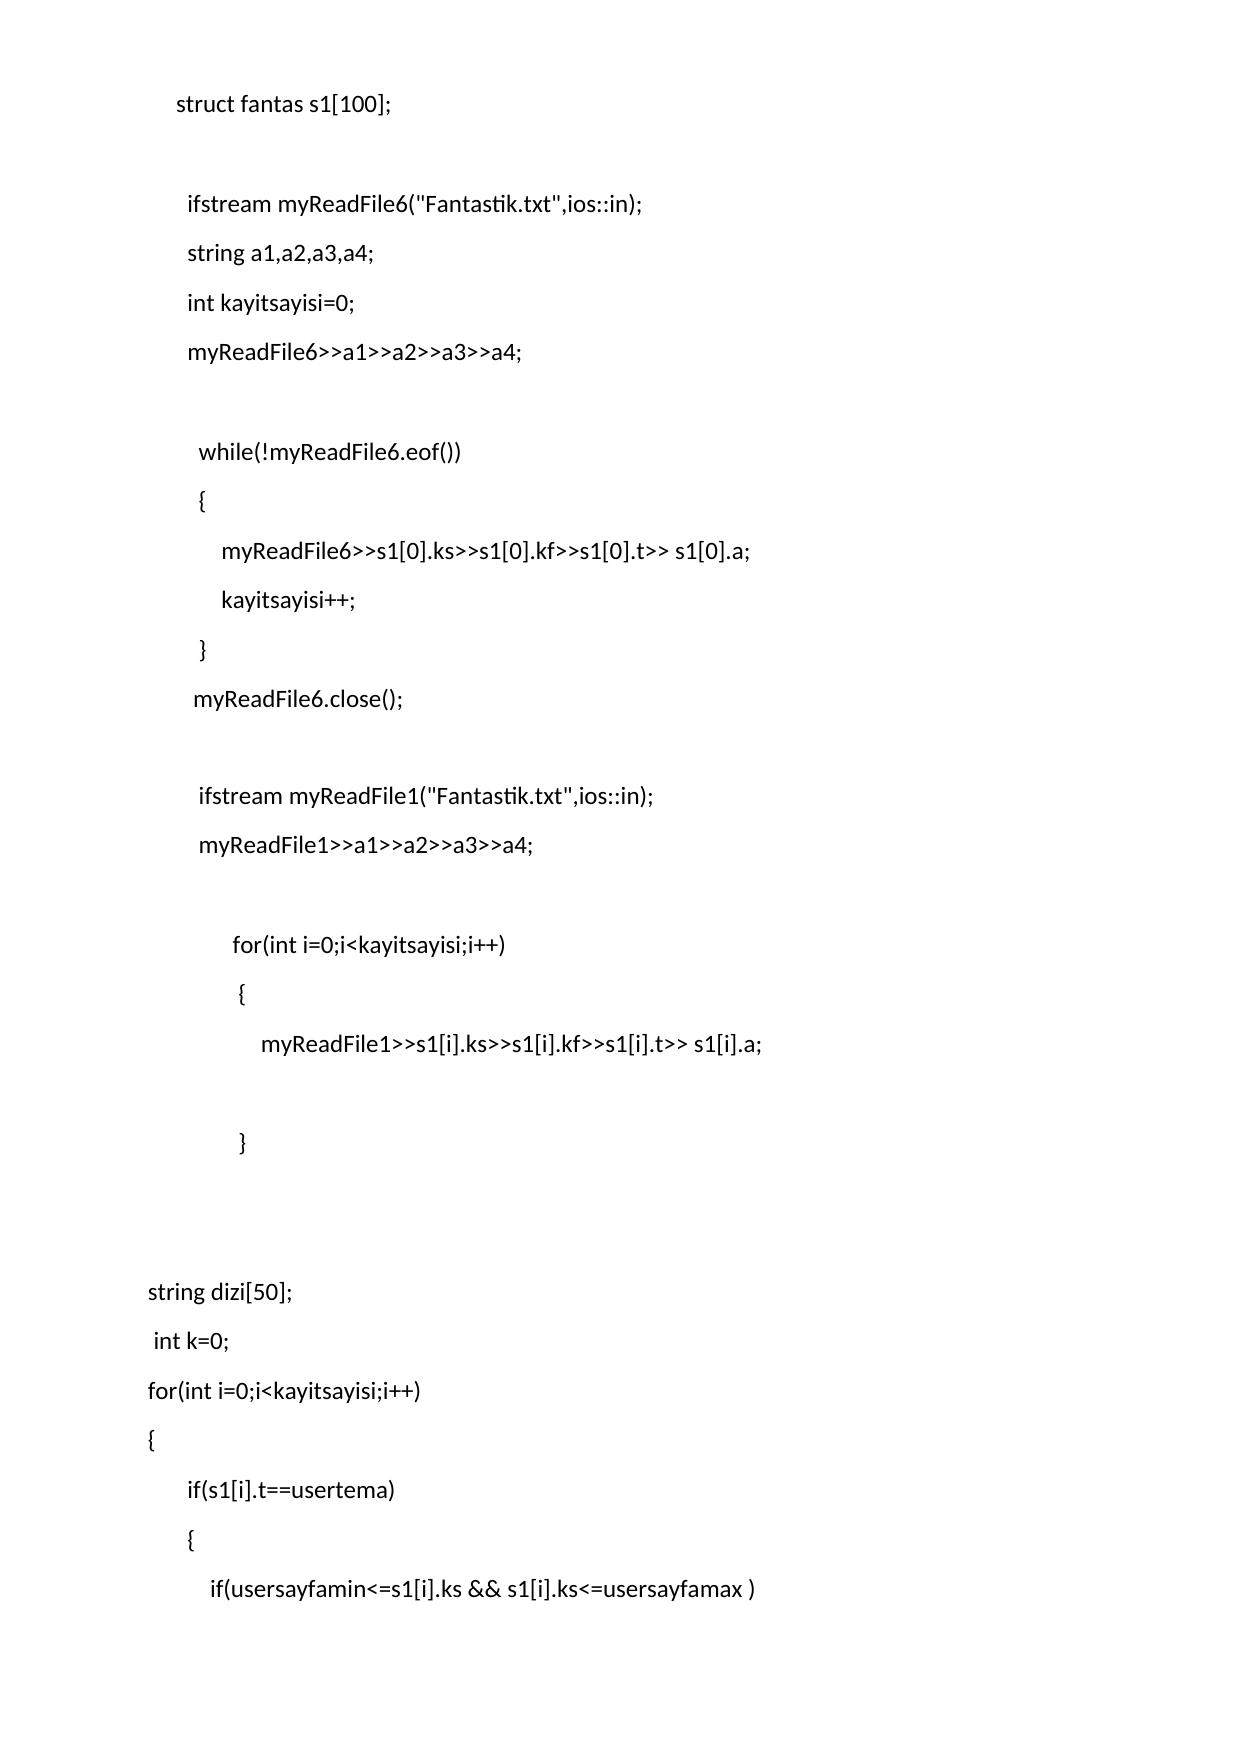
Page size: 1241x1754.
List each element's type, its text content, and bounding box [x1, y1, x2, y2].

text string a1,a2,a3,a4; [148, 237, 1093, 268]
text { [148, 485, 1093, 516]
text int k=0; [148, 1326, 1093, 1356]
text myReadFile1>>s1[i].ks>>s1[i].kf>>s1[i].t>> s1[i].a; [148, 1028, 1093, 1058]
text ifstream myReadFile1("Fantastik.txt",ios::in); [148, 780, 1093, 811]
text { [148, 978, 1093, 1009]
text string dizi[50]; [148, 1276, 1093, 1306]
text kayitsayisi++; [148, 584, 1093, 615]
text myReadFile6>>s1[0].ks>>s1[0].kf>>s1[0].t>> s1[0].a; [148, 535, 1093, 565]
text myReadFile6>>a1>>a2>>a3>>a4; [148, 337, 1093, 367]
text { [148, 1524, 1093, 1554]
text myReadFile1>>a1>>a2>>a3>>a4; [148, 830, 1093, 860]
text ifstream myReadFile6("Fantastik.txt",ios::in); [148, 188, 1093, 218]
text if(s1[i].t==usertema) [148, 1474, 1093, 1505]
text } [148, 1127, 1093, 1158]
text if(usersayfamin<=s1[i].ks && s1[i].ks<=usersayfamax ) [148, 1573, 1093, 1604]
text for(int i=0;i<kayitsayisi;i++) [148, 929, 1093, 959]
text myReadFile6.close(); [148, 684, 1093, 714]
text while(!myReadFile6.eof()) [148, 436, 1093, 466]
text struct fantas s1[100]; [148, 89, 1093, 119]
text int kayitsayisi=0; [148, 287, 1093, 317]
text for(int i=0;i<kayitsayisi;i++) [148, 1375, 1093, 1406]
text } [148, 634, 1093, 664]
text { [148, 1425, 1093, 1455]
